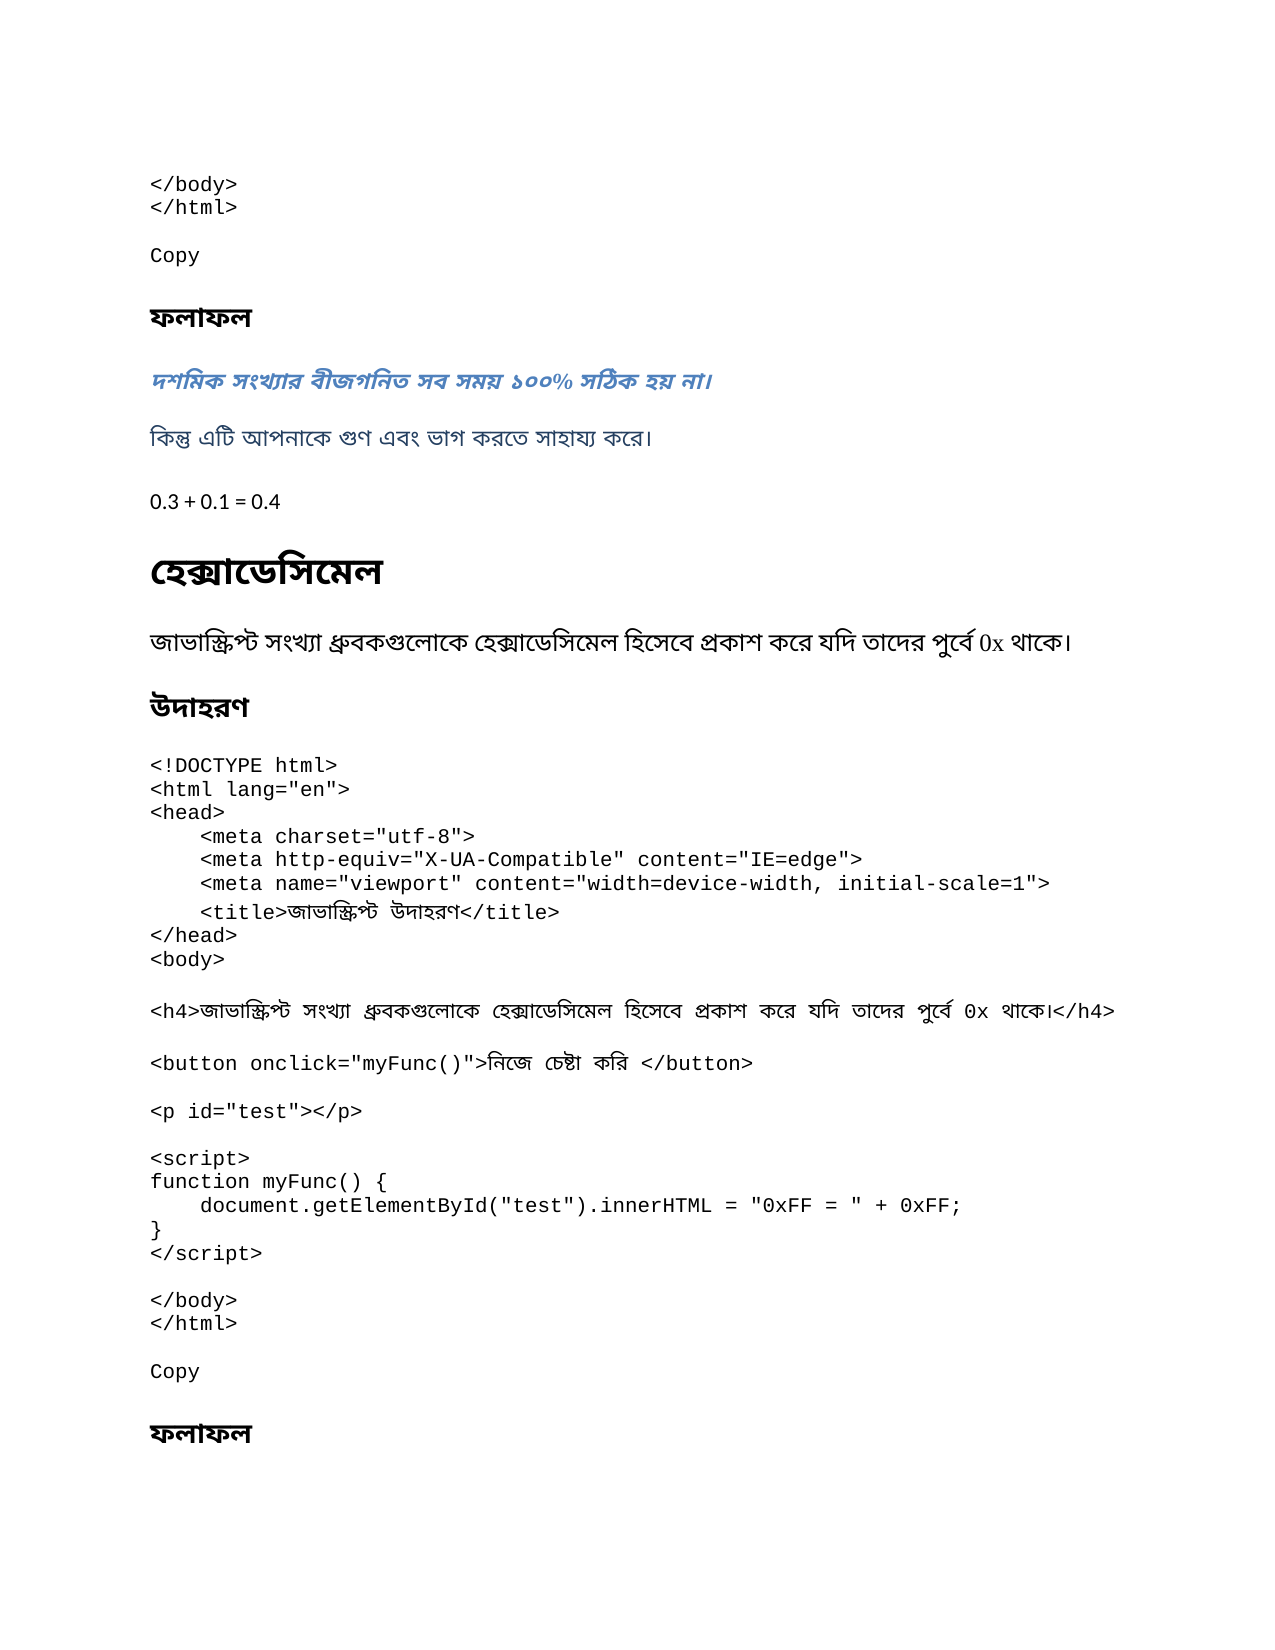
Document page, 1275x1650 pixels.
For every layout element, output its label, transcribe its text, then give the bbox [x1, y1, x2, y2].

text <html lang="en"> [150, 778, 1125, 802]
text হেক্সাডেসিমেল [150, 544, 1125, 595]
text Copy [150, 244, 1125, 268]
text </body> [150, 1290, 1125, 1313]
text </head> [150, 925, 1125, 949]
text <meta name="viewport" content="width=device-width, initial-scale=1"> [150, 873, 1125, 897]
text ফলাফল [150, 297, 1125, 336]
text </script> [150, 1242, 1125, 1266]
text </html> [150, 1313, 1125, 1337]
text <meta http-equiv="X-UA-Compatible" content="IE=edge"> [150, 849, 1125, 873]
text function myFunc() { [150, 1172, 1125, 1195]
text <meta charset="utf-8"> [150, 826, 1125, 849]
text <!DOCTYPE html> [150, 755, 1125, 778]
text <script> [150, 1148, 1125, 1172]
text <head> [150, 802, 1125, 826]
text Copy [150, 1361, 1125, 1384]
text } [150, 1219, 1125, 1242]
text ফলাফল [150, 1413, 1125, 1452]
text document.getElementById("test").innerHTML = "0xFF = " + 0xFF; [150, 1195, 1125, 1219]
subtitle কিন্তু এটি আপনাকে গুণ এবং ভাগ করতে সাহায্য করে। [150, 422, 1125, 453]
text উদাহরণ [150, 687, 1125, 726]
text <h4>জাভাস্ক্রিপ্ট সংখ্যা ধ্রুবকগুলোকে হেক্সাডেসিমেল হিসেবে প্রকাশ করে যদি তাদের পুর্বে 0x থাকে।</h4> [150, 996, 1125, 1025]
text 0.3 + 0.1 = 0.4 [150, 487, 1125, 515]
text </html> [150, 197, 1125, 221]
subtitle দশমিক সংখ্যার বীজগনিত সব সময় ১০০% সঠিক হয় না। [150, 365, 1125, 396]
text জাভাস্ক্রিপ্ট সংখ্যা ধ্রুবকগুলোকে হেক্সাডেসিমেল হিসেবে প্রকাশ করে যদি তাদের পুর্বে 0x থাকে। [150, 624, 1125, 658]
text <title>জাভাস্ক্রিপ্ট উদাহরণ</title> [150, 897, 1125, 925]
text <button onclick="myFunc()">নিজে চেষ্টা করি </button> [150, 1048, 1125, 1077]
text <body> [150, 949, 1125, 973]
text </body> [150, 174, 1125, 197]
text <p id="test"></p> [150, 1101, 1125, 1124]
